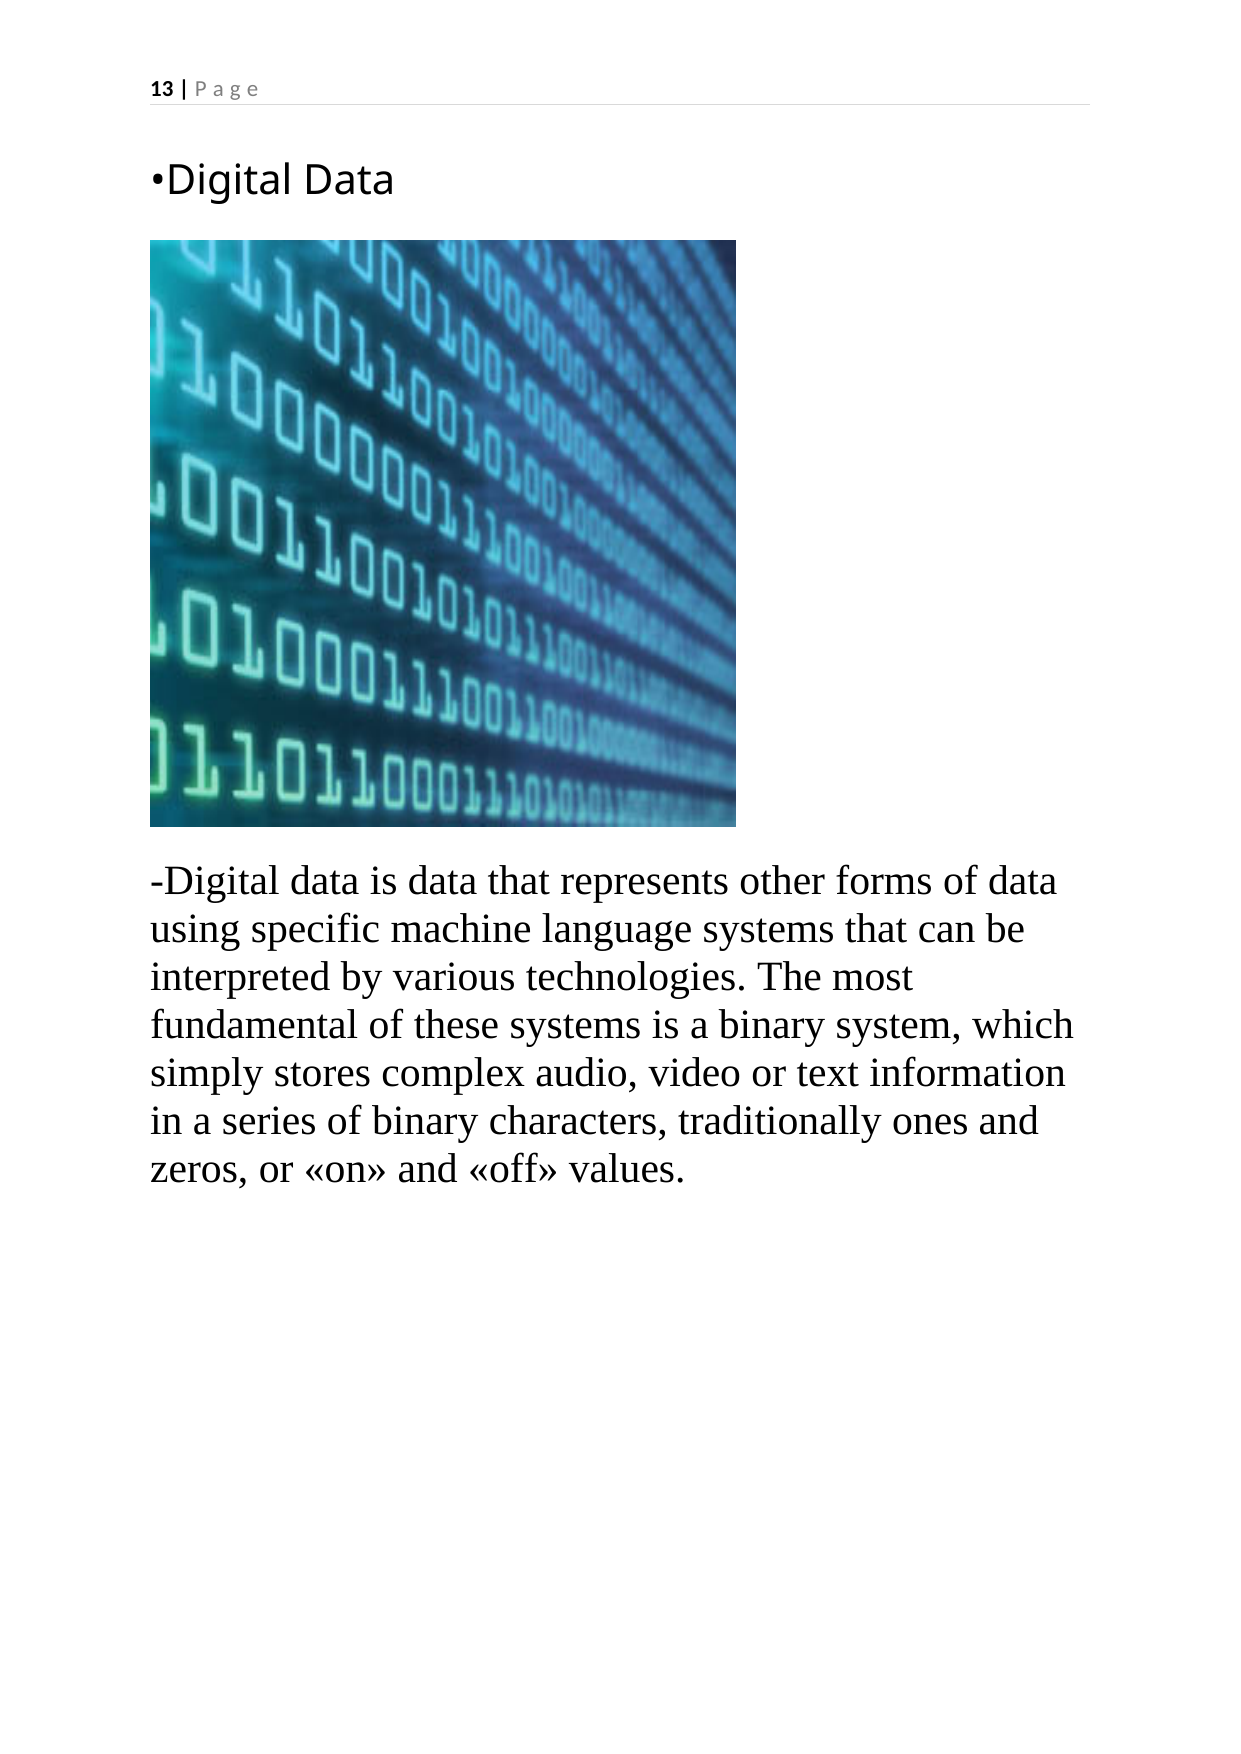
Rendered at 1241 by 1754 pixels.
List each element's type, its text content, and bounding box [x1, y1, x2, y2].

text -Digital data is data that represents other forms of data using specific machine language systems that can be interpreted by various technologies. The most fundamental of these systems is a binary system, which simply stores complex audio, video or text information in a series of binary characters, traditionally ones and zeros, or «on» and «off» values. [150, 856, 1090, 1191]
picture [168, 812, 172, 827]
picture [150, 240, 736, 827]
subtitle •Digital Data [150, 150, 1090, 207]
